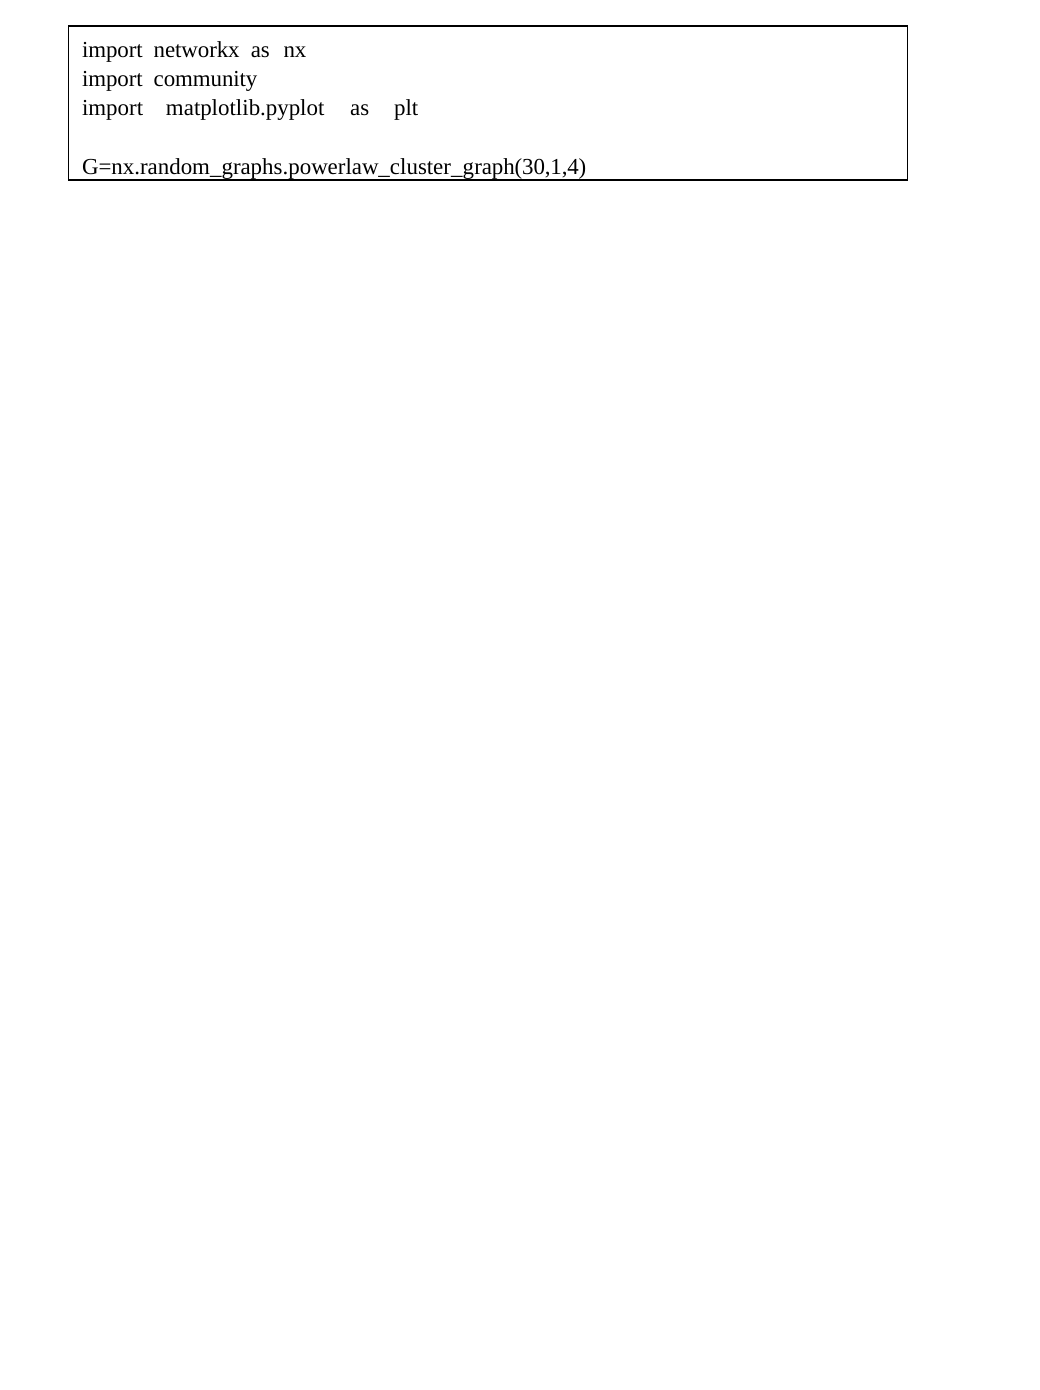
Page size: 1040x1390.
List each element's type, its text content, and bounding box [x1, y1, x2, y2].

table_header import networkx as nx import community import matplotlib.pyplot as plt G=nx.random_graphs.powerlaw_cluster_graph(30,1,4) [69, 27, 907, 179]
